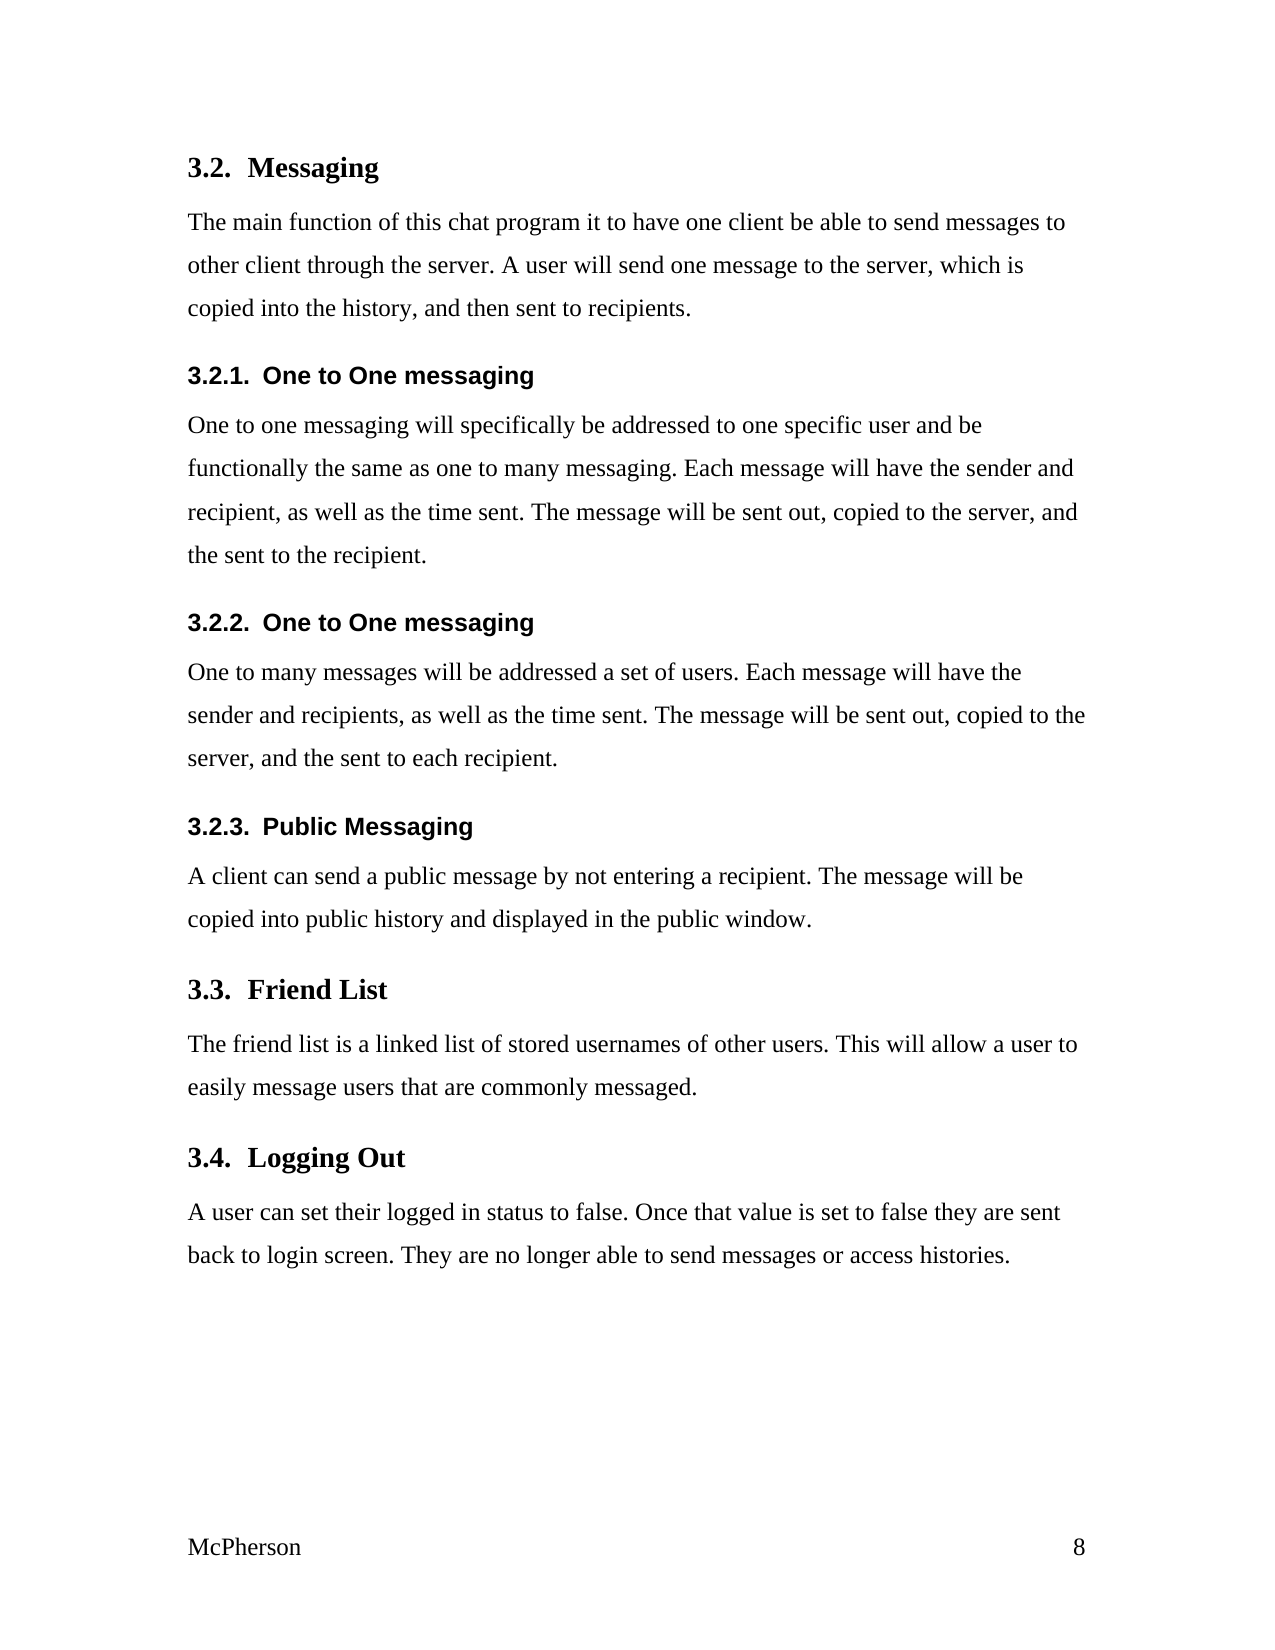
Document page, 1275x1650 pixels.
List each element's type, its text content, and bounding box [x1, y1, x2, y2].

list Messaging [187, 150, 1087, 183]
list Logging Out [187, 1140, 1087, 1173]
text One to one messaging will specifically be addressed to one specific user and be functionally the same as one to many messaging. Each message will have the sender and recipient, as well as the time sent. The message will be sent out, copied to the server, and the sent to the recipient. [187, 410, 1087, 568]
list Public Messaging [187, 812, 1087, 840]
list Friend List [187, 972, 1087, 1006]
text A user can set their logged in status to false. Once that value is set to false they are sent back to login screen. They are no longer able to send messages or access histories. [187, 1197, 1087, 1268]
text The main function of this chat program it to have one client be able to send messages to other client through the server. A user will send one message to the server, which is copied into the history, and then sent to recipients. [187, 207, 1087, 322]
list One to One messaging [187, 361, 1087, 390]
text A client can send a public message by not entering a recipient. The message will be copied into public history and displayed in the public window. [187, 861, 1087, 933]
text The friend list is a linked list of stored usernames of other users. This will allow a user to easily message users that are commonly messaged. [187, 1029, 1087, 1101]
text One to many messages will be addressed a set of users. Each message will have the sender and recipients, as well as the time sent. The message will be sent out, copied to the server, and the sent to each recipient. [187, 657, 1087, 772]
list One to One messaging [187, 608, 1087, 637]
